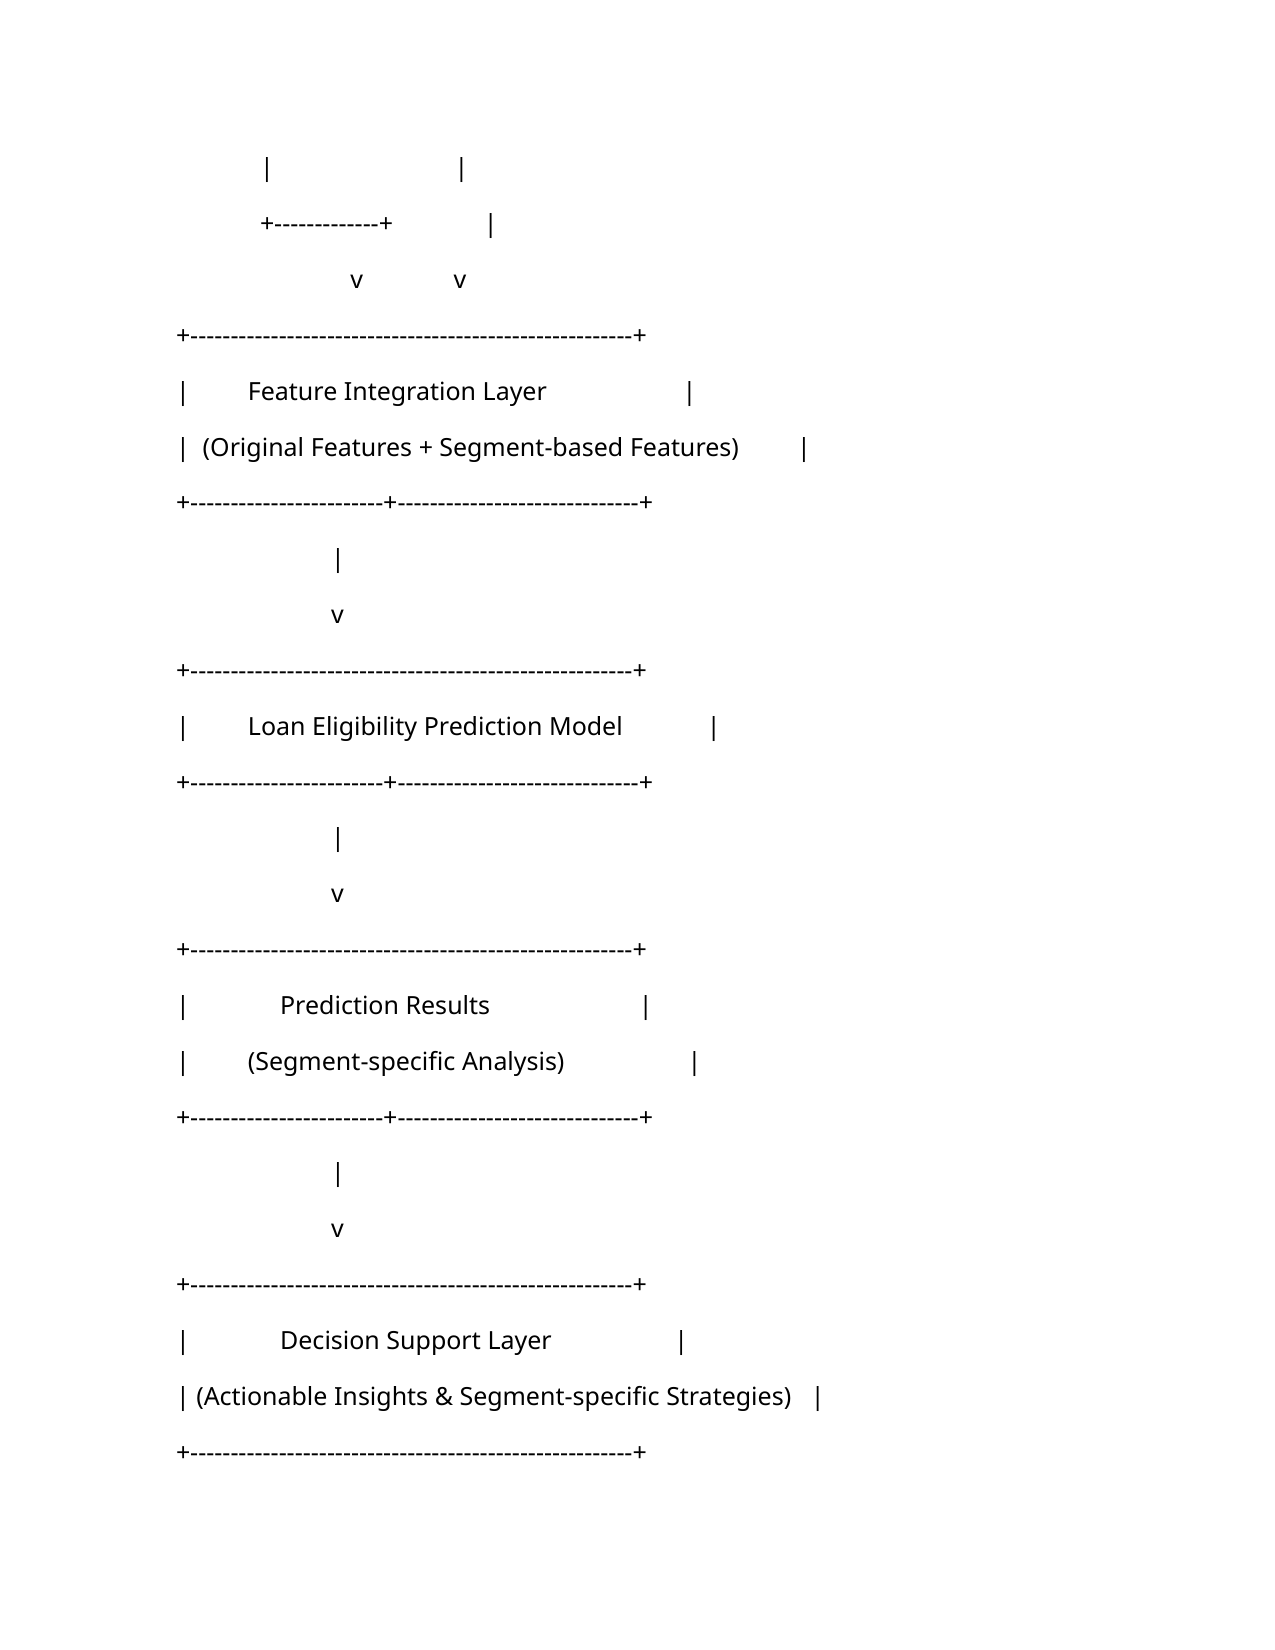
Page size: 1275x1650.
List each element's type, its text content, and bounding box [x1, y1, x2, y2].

text | [150, 541, 1125, 575]
text +------------------------+------------------------------+ [150, 1099, 1125, 1133]
text +------------------------+------------------------------+ [150, 485, 1125, 519]
text +-------------------------------------------------------+ [150, 1267, 1125, 1301]
text | | [150, 150, 1125, 184]
text +-------------------------------------------------------+ [150, 317, 1125, 352]
text | (Original Features + Segment-based Features) | [150, 429, 1125, 463]
text v [150, 597, 1125, 631]
text | Feature Integration Layer | [150, 373, 1125, 407]
text | (Actionable Insights & Segment-specific Strategies) | [150, 1378, 1125, 1412]
text +-------------------------------------------------------+ [150, 932, 1125, 966]
text +------------------------+------------------------------+ [150, 764, 1125, 798]
text | (Segment-specific Analysis) | [150, 1043, 1125, 1077]
text v v [150, 262, 1125, 296]
text +-------------------------------------------------------+ [150, 652, 1125, 687]
text +-------------+ | [150, 206, 1125, 240]
text +-------------------------------------------------------+ [150, 1434, 1125, 1468]
text | Loan Eligibility Prediction Model | [150, 708, 1125, 742]
text | [150, 820, 1125, 854]
text | Decision Support Layer | [150, 1322, 1125, 1357]
text | Prediction Results | [150, 987, 1125, 1022]
text v [150, 1211, 1125, 1245]
text | [150, 1155, 1125, 1189]
text v [150, 876, 1125, 910]
